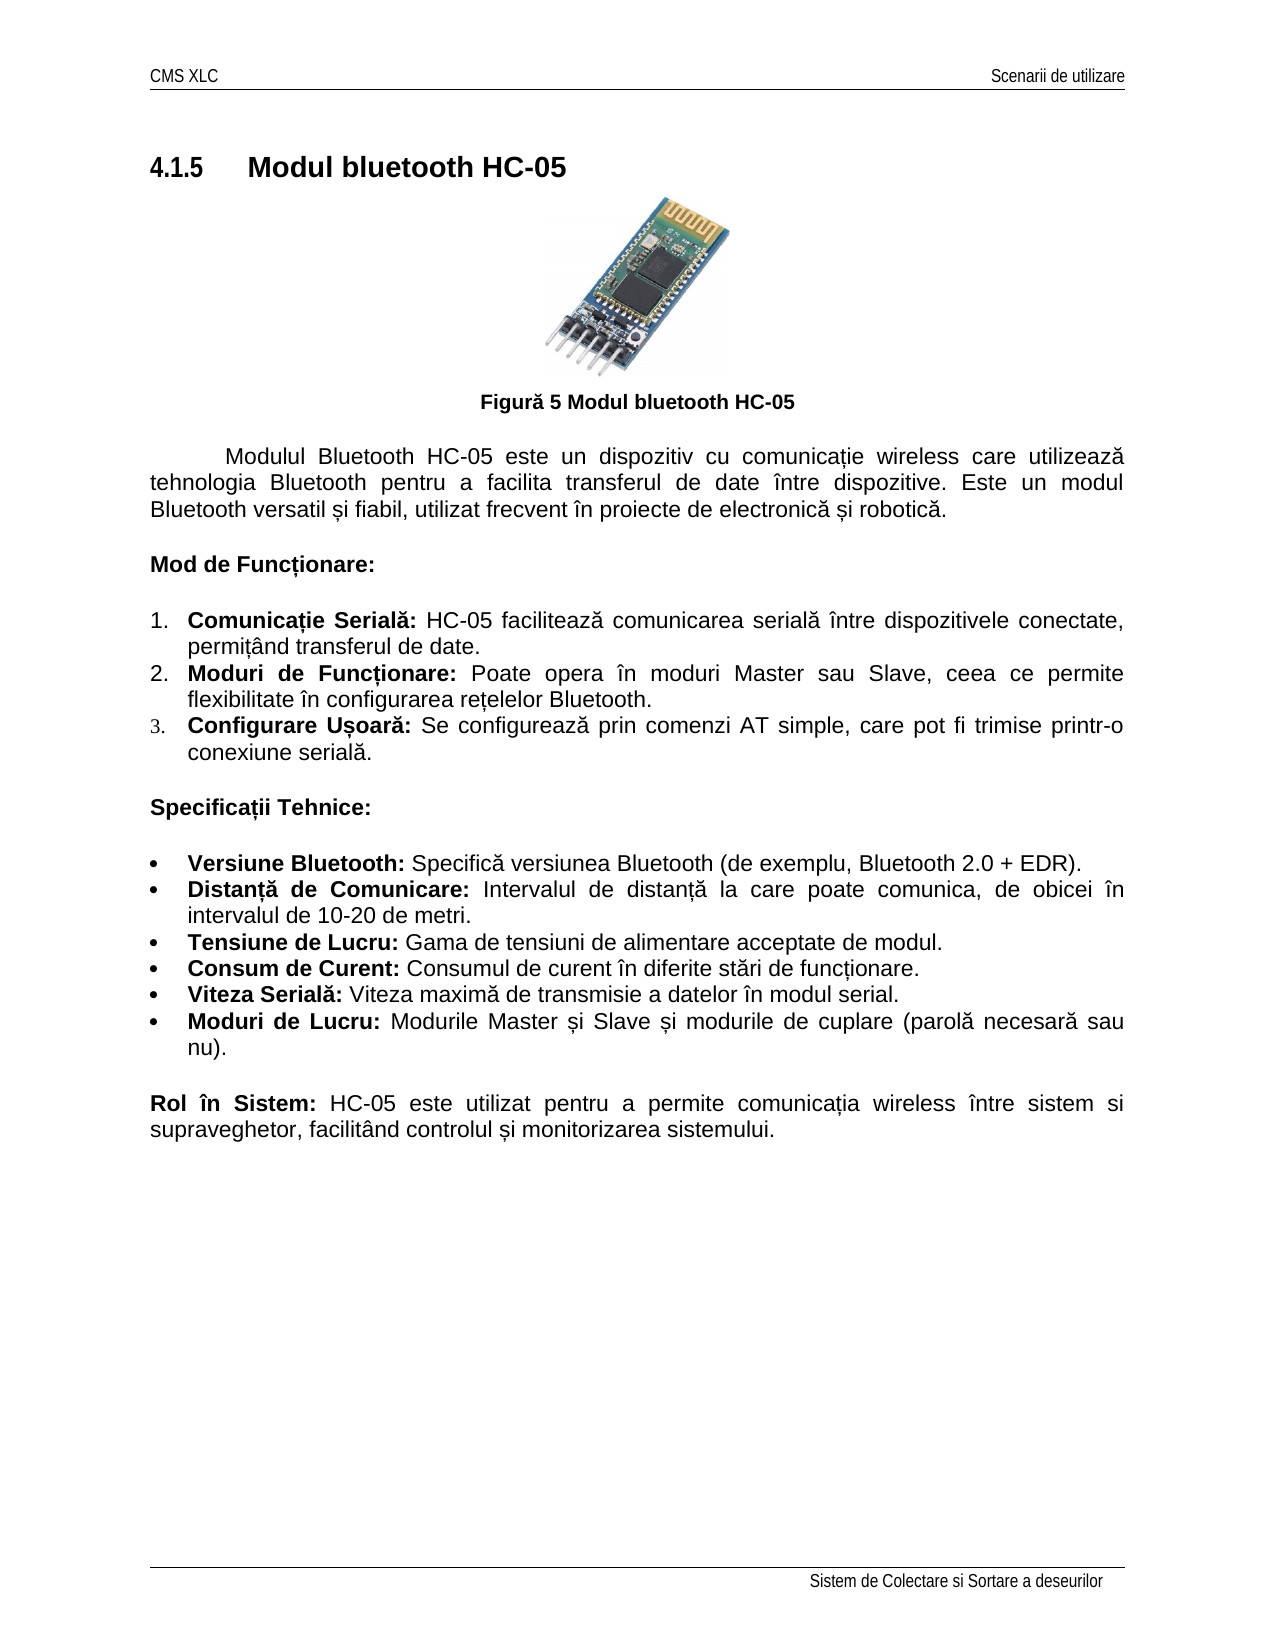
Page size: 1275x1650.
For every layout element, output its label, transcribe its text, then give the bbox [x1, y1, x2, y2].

list Distanță de Comunicare: Intervalul de distanță la care poate comunica, de obicei în intervalul de 10-20 de metri. [150, 876, 1125, 929]
list Tensiune de Lucru: Gama de tensiuni de alimentare acceptate de modul. [150, 929, 1125, 955]
text Rol în Sistem: HC-05 este utilizat pentru a permite comunicația wireless între sistem si supraveghetor, facilitând controlul și monitorizarea sistemului. [150, 1089, 1125, 1142]
text Specificații Tehnice: [150, 794, 1125, 820]
list Viteza Serială: Viteza maximă de transmisie a datelor în modul serial. [150, 981, 1125, 1008]
list Versiune Bluetooth: Specifică versiunea Bluetooth (de exemplu, Bluetooth 2.0 + EDR). [150, 849, 1125, 876]
list Moduri de Lucru: Modurile Master și Slave și modurile de cuplare (parolă necesară sau nu). [150, 1008, 1125, 1060]
list Moduri de Funcționare: Poate opera în moduri Master sau Slave, ceea ce permite flexibilitate în configurarea rețelelor Bluetooth. [150, 659, 1125, 712]
list Consum de Curent: Consumul de curent în diferite stări de funcționare. [150, 955, 1125, 981]
text Mod de Funcționare: [150, 551, 1125, 578]
text Modulul Bluetooth HC-05 este un dispozitiv cu comunicație wireless care utilizează tehnologia Bluetooth pentru a facilita transferul de date între dispozitive. Este un modul Bluetooth versatil și fiabil, utilizat frecvent în proiecte de electronică și robotică. [150, 443, 1125, 522]
list Configurare Ușoară: Se configurează prin comenzi AT simple, care pot fi trimise printr-o conexiune serială. [150, 712, 1125, 765]
list Comunicație Serială: HC-05 facilitează comunicarea serială între dispozitivele conectate, permițând transferul de date. [150, 607, 1125, 659]
text Figură 5 Modul bluetooth HC-05 [150, 390, 1125, 414]
picture [545, 196, 730, 378]
subtitle Modul bluetooth HC-05 [150, 150, 1125, 183]
